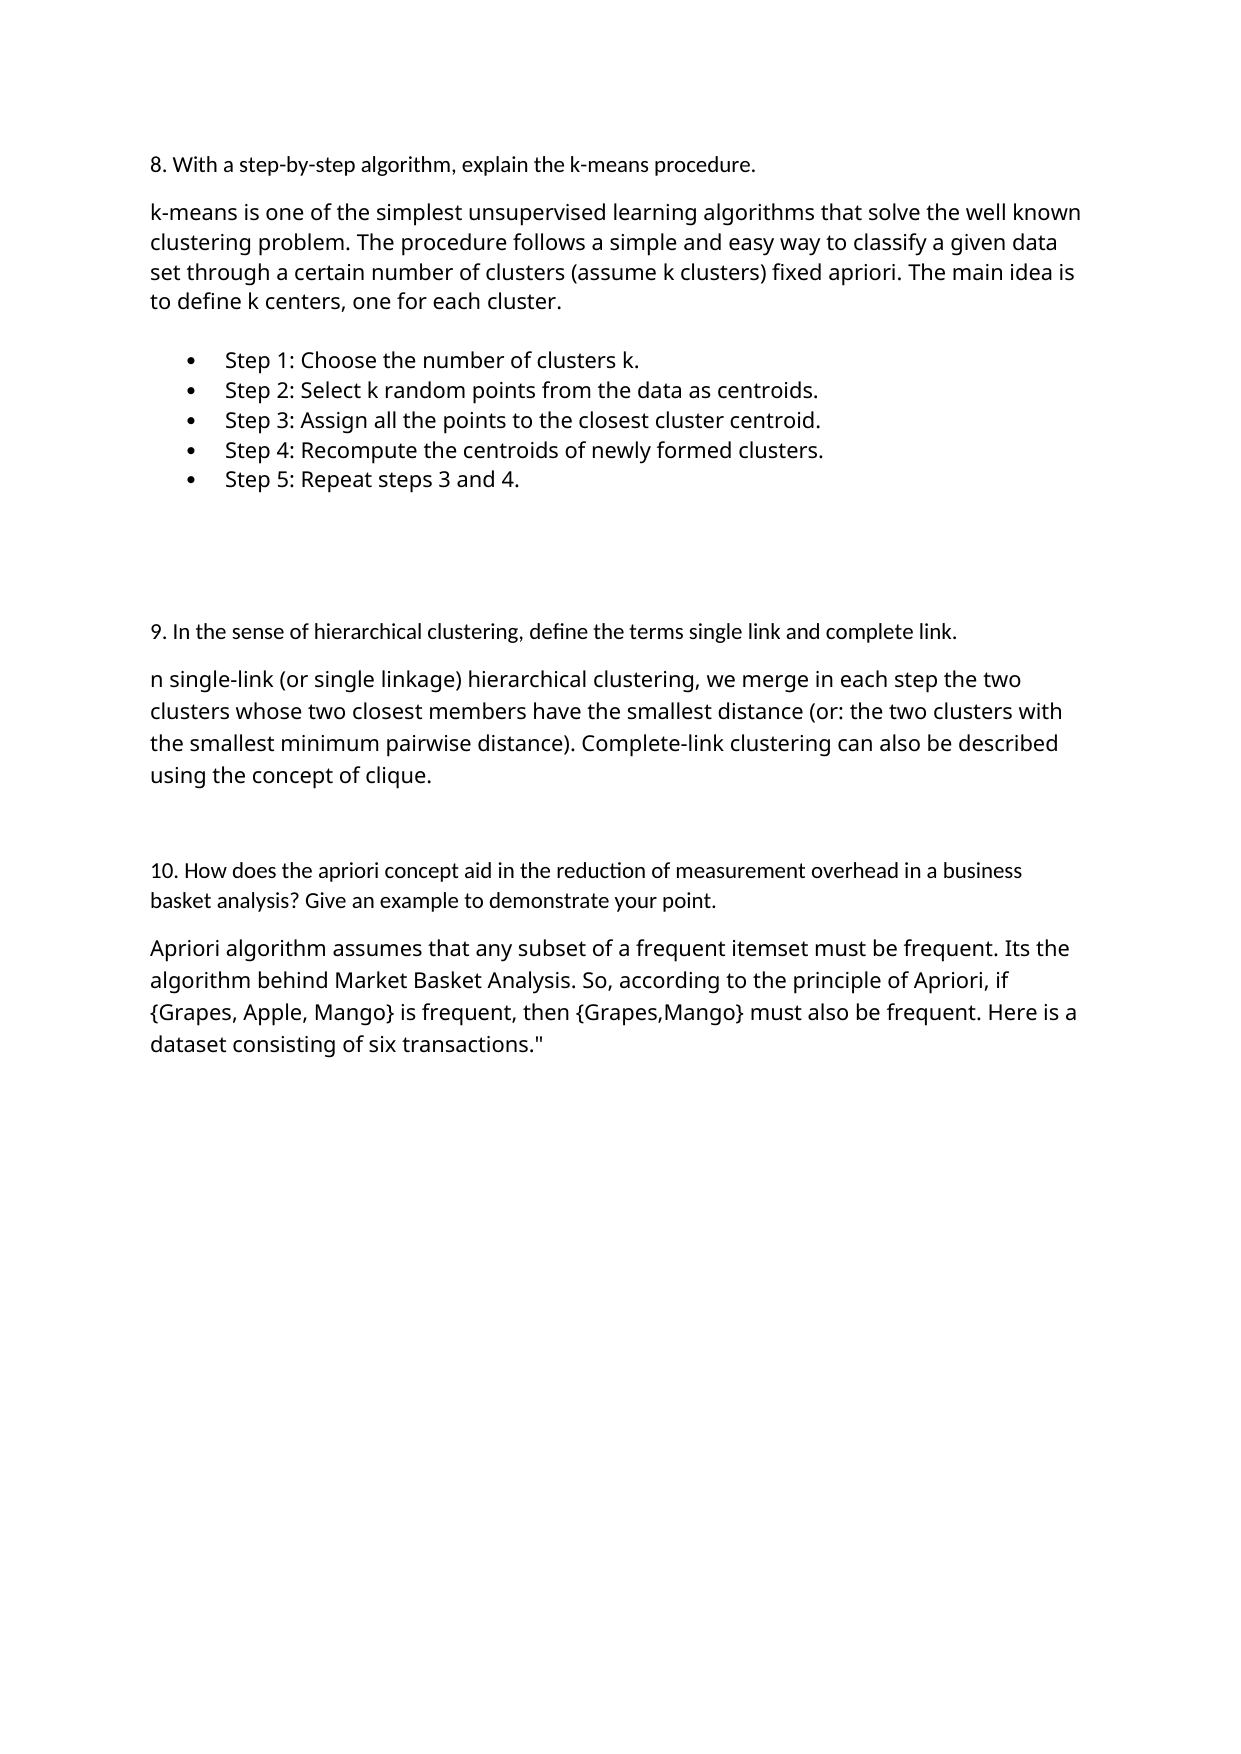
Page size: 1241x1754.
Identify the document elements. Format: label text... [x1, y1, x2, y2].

list Step 3: Assign all the points to the closest cluster centroid. [187, 405, 1090, 434]
text 8. With a step-by-step algorithm, explain the k-means procedure. [150, 150, 1090, 178]
text k-means is one of the simplest unsupervised learning algorithms that solve the well known clustering problem. The procedure follows a simple and easy way to classify a given data set through a certain number of clusters (assume k clusters) fixed apriori. The main idea is to define k centers, one for each cluster. [150, 197, 1090, 316]
text n single-link (or single linkage) hierarchical clustering, we merge in each step the two clusters whose two closest members have the smallest distance (or: the two clusters with the smallest minimum pairwise distance). Complete-link clustering can also be described using the concept of clique. [150, 664, 1090, 790]
text 9. In the sense of hierarchical clustering, define the terms single link and complete link. [150, 617, 1090, 645]
text 10. How does the apriori concept aid in the reduction of measurement overhead in a business basket analysis? Give an example to demonstrate your point. [150, 856, 1090, 914]
text Apriori algorithm assumes that any subset of a frequent itemset must be frequent. Its the algorithm behind Market Basket Analysis. So, according to the principle of Apriori, if {Grapes, Apple, Mango} is frequent, then {Grapes,Mango} must also be frequent. Here is a dataset consisting of six transactions." [150, 933, 1090, 1059]
list Step 5: Repeat steps 3 and 4. [187, 464, 1090, 494]
list Step 2: Select k random points from the data as centroids. [187, 375, 1090, 405]
list Step 4: Recompute the centroids of newly formed clusters. [187, 434, 1090, 464]
list Step 1: Choose the number of clusters k. [187, 345, 1090, 375]
